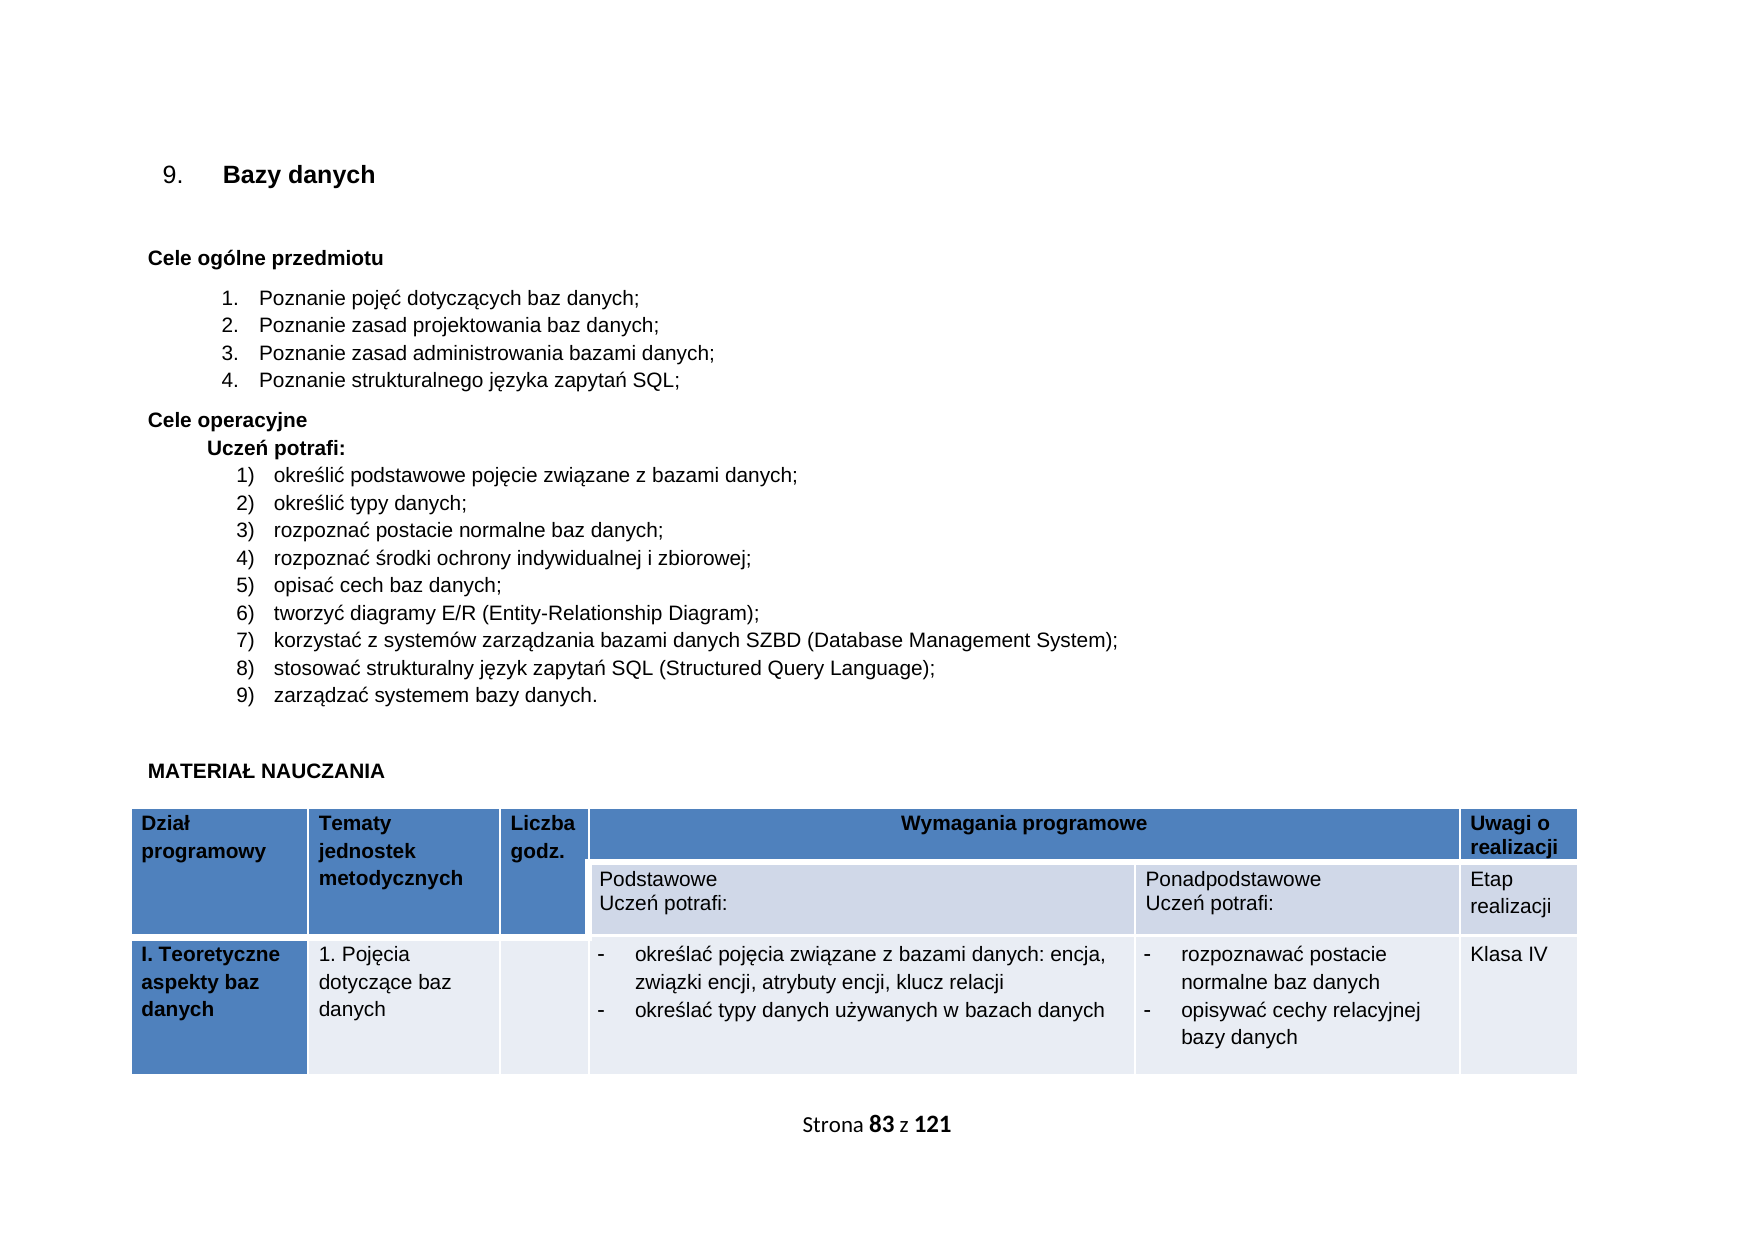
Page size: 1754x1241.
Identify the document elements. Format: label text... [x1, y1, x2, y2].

list korzystać z systemów zarządzania bazami danych SZBD (Database Management System); [236, 628, 1606, 652]
table_cell [501, 941, 588, 1074]
table_cell Klasa IV [1461, 937, 1577, 1074]
table_cell określać pojęcia związane z bazami danych: encja, związki encji, atrybuty encji, klucz relacji określać typy danych używanych w bazach danych [590, 937, 1134, 1074]
list Poznanie zasad projektowania baz danych; [221, 313, 1606, 337]
table_header Dział programowy [132, 809, 307, 934]
list stosować strukturalny język zapytań SQL (Structured Query Language); [236, 656, 1606, 679]
list określić podstawowe pojęcie związane z bazami danych; [236, 463, 1606, 487]
list rozpoznać środki ochrony indywidualnej i zbiorowej; [236, 546, 1606, 569]
text Cele operacyjne [148, 408, 1606, 432]
list Poznanie zasad administrowania bazami danych; [221, 341, 1606, 364]
table_cell Podstawowe Uczeń potrafi: [592, 865, 1134, 934]
list tworzyć diagramy E/R (Entity-Relationship Diagram); [236, 601, 1606, 624]
list rozpoznać postacie normalne baz danych; [236, 518, 1606, 542]
text Uczeń potrafi: [207, 436, 1606, 459]
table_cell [132, 941, 307, 1074]
list zarządzać systemem bazy danych. [236, 683, 1606, 707]
table_cell 1. Pojęcia dotyczące baz danych [309, 941, 499, 1074]
table_header Tematy jednostek metodycznych [309, 809, 499, 934]
table_header Wymagania programowe [590, 809, 1459, 859]
list Poznanie strukturalnego języka zapytań SQL; [221, 368, 1606, 392]
text MATERIAŁ NAUCZANIA [148, 759, 1606, 783]
list określić typy danych; [236, 491, 1606, 514]
subtitle Bazy danych [162, 160, 1606, 189]
table_header Uwagi o realizacji [1461, 809, 1577, 859]
list opisać cech baz danych; [236, 573, 1606, 597]
list Poznanie pojęć dotyczących baz danych; [221, 286, 1606, 309]
text Cele ogólne przedmiotu [148, 246, 1606, 269]
table_header Liczba godz. [501, 809, 588, 934]
table_cell Etap realizacji [1461, 865, 1577, 934]
table_cell Ponadpodstawowe Uczeń potrafi: [1136, 865, 1459, 934]
table_cell rozpoznawać postacie normalne baz danych opisywać cechy relacyjnej bazy danych [1136, 937, 1459, 1074]
